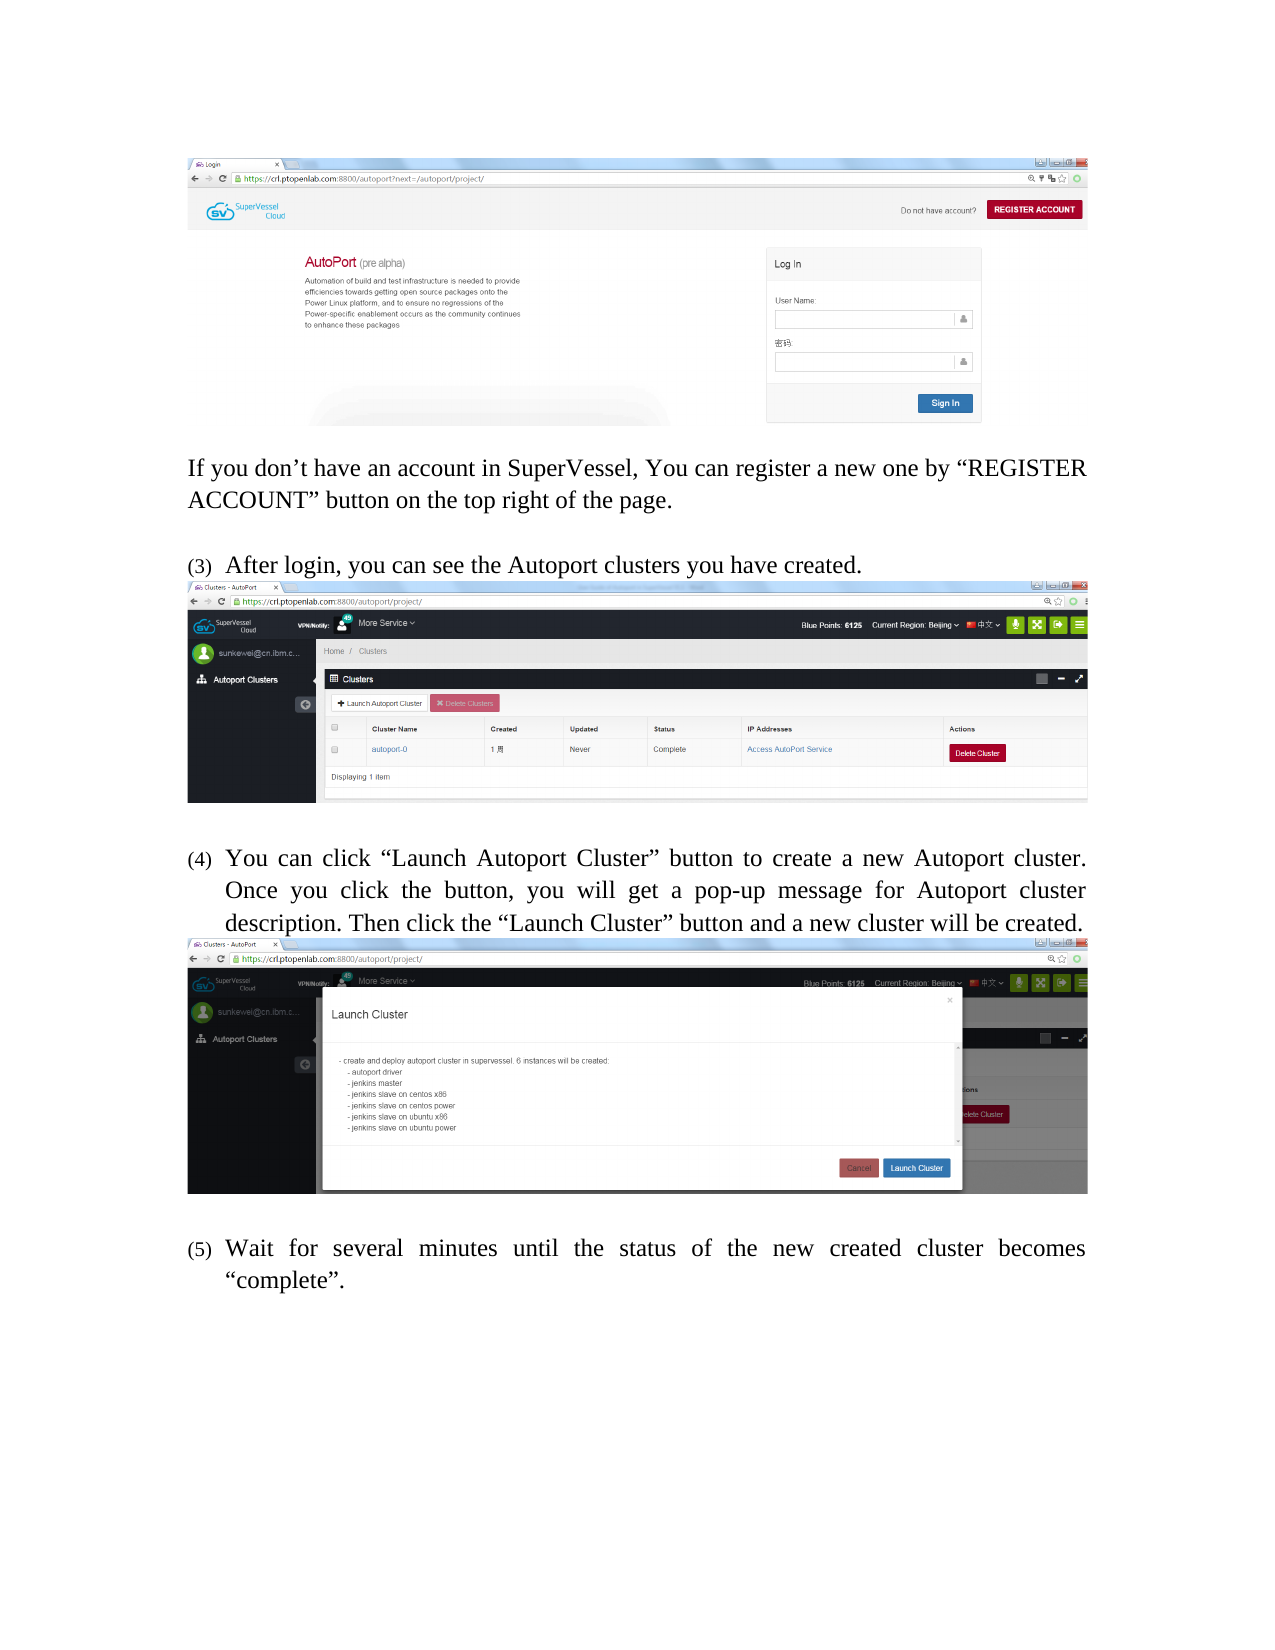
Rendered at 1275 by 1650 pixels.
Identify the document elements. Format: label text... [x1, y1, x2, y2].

list Wait for several minutes until the status of the new created cluster becomes “complete”. [187, 1231, 1087, 1296]
picture [187, 581, 1088, 803]
picture [187, 158, 1088, 426]
list After login, you can see the Autoport clusters you have created. [187, 549, 1087, 581]
picture [187, 938, 1088, 1194]
text If you don’t have an account in SuperVessel, You can register a new one by “REGISTER ACCOUNT” button on the top right of the page. [187, 451, 1087, 516]
list You can click “Launch Autoport Cluster” button to create a new Autoport cluster. Once you click the button, you will get a pop-up message for Autoport cluster description. Then click the “Launch Cluster” button and a new cluster will be created. [187, 841, 1087, 938]
